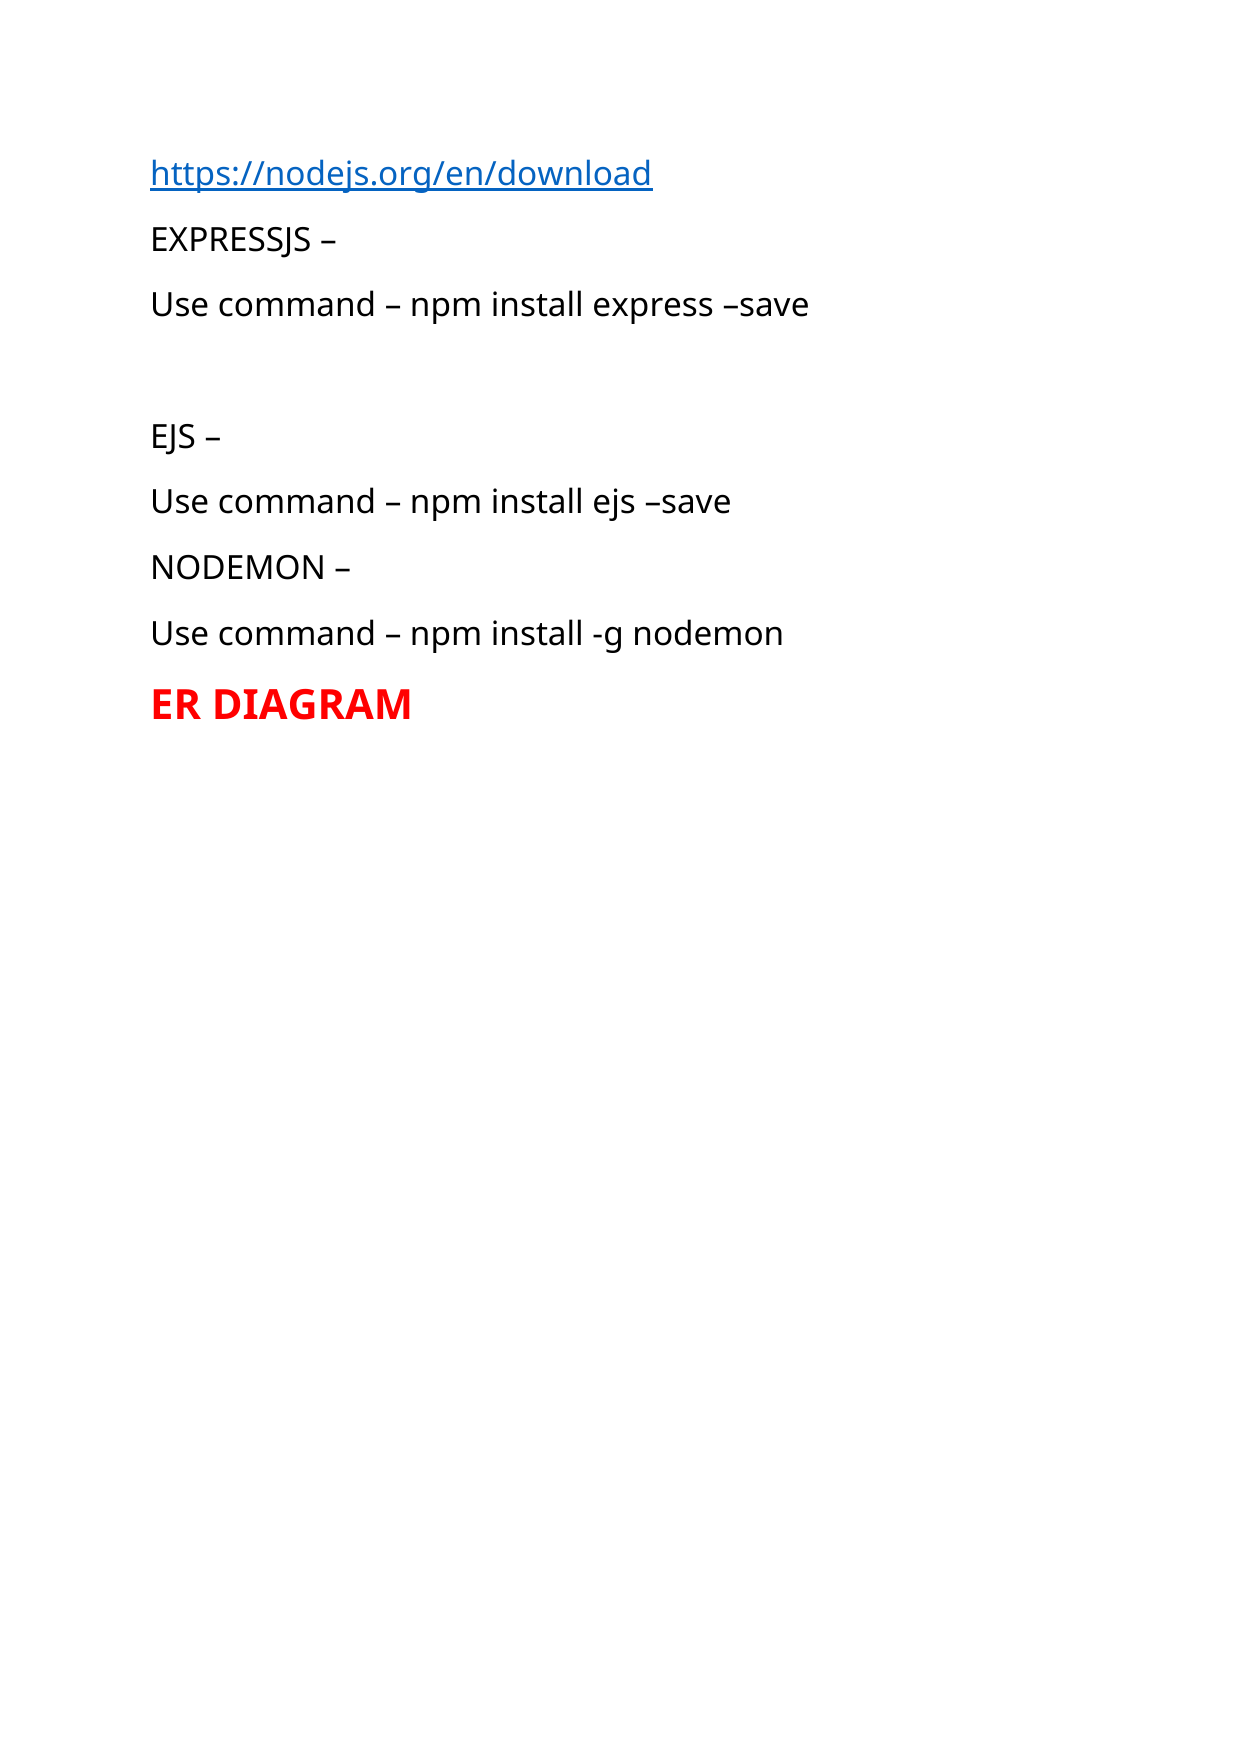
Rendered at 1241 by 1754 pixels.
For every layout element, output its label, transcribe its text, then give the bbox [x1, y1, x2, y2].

text https://nodejs.org/en/download [150, 150, 1090, 195]
text EJS – [150, 412, 1090, 458]
text NODEMON – [150, 544, 1090, 589]
text EXPRESSJS – [150, 216, 1090, 261]
text ER DIAGRAM [150, 675, 1090, 732]
text Use command – npm install ejs –save [150, 478, 1090, 523]
text Use command – npm install -g nodemon [150, 609, 1090, 655]
text Use command – npm install express –save [150, 281, 1090, 327]
